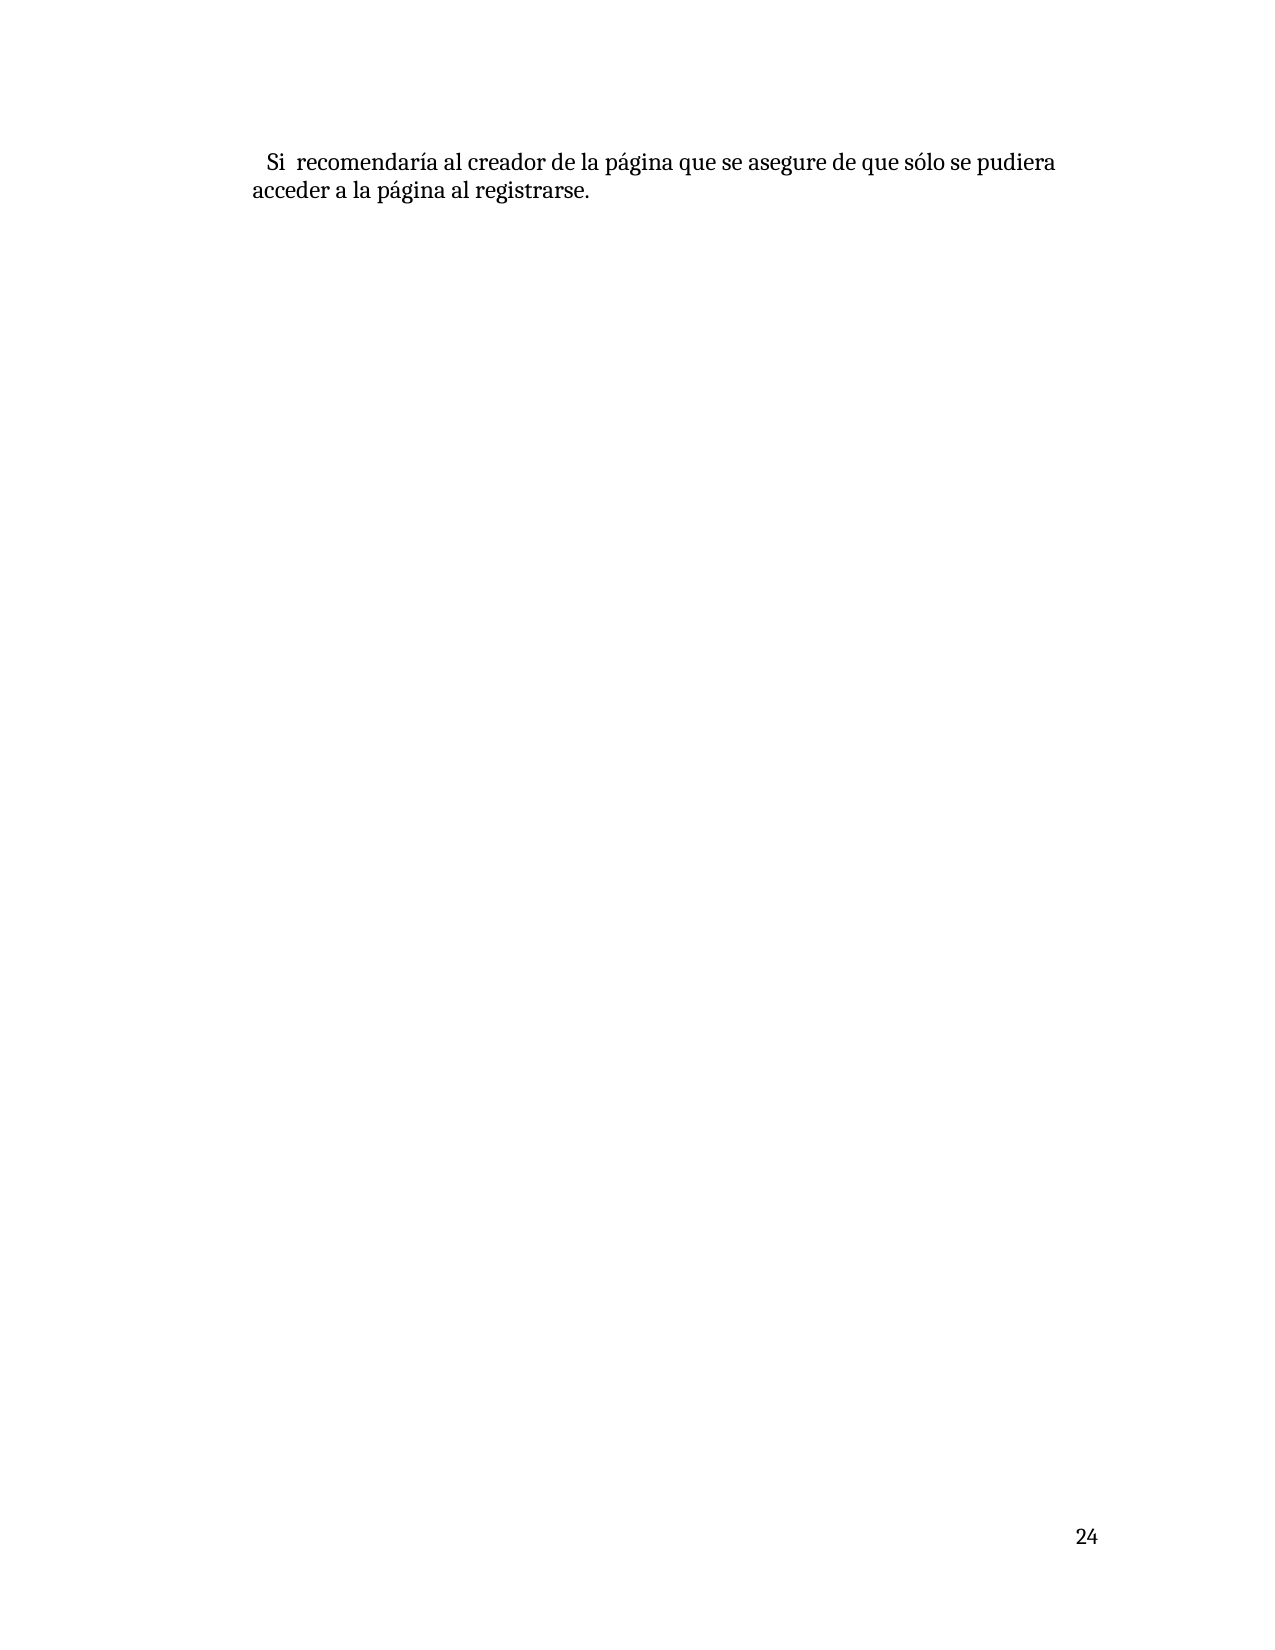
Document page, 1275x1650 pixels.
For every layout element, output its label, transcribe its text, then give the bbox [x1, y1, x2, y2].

text Si recomendaría al creador de la página que se asegure de que sólo se pudiera acceder a la página al registrarse. [252, 148, 1098, 205]
